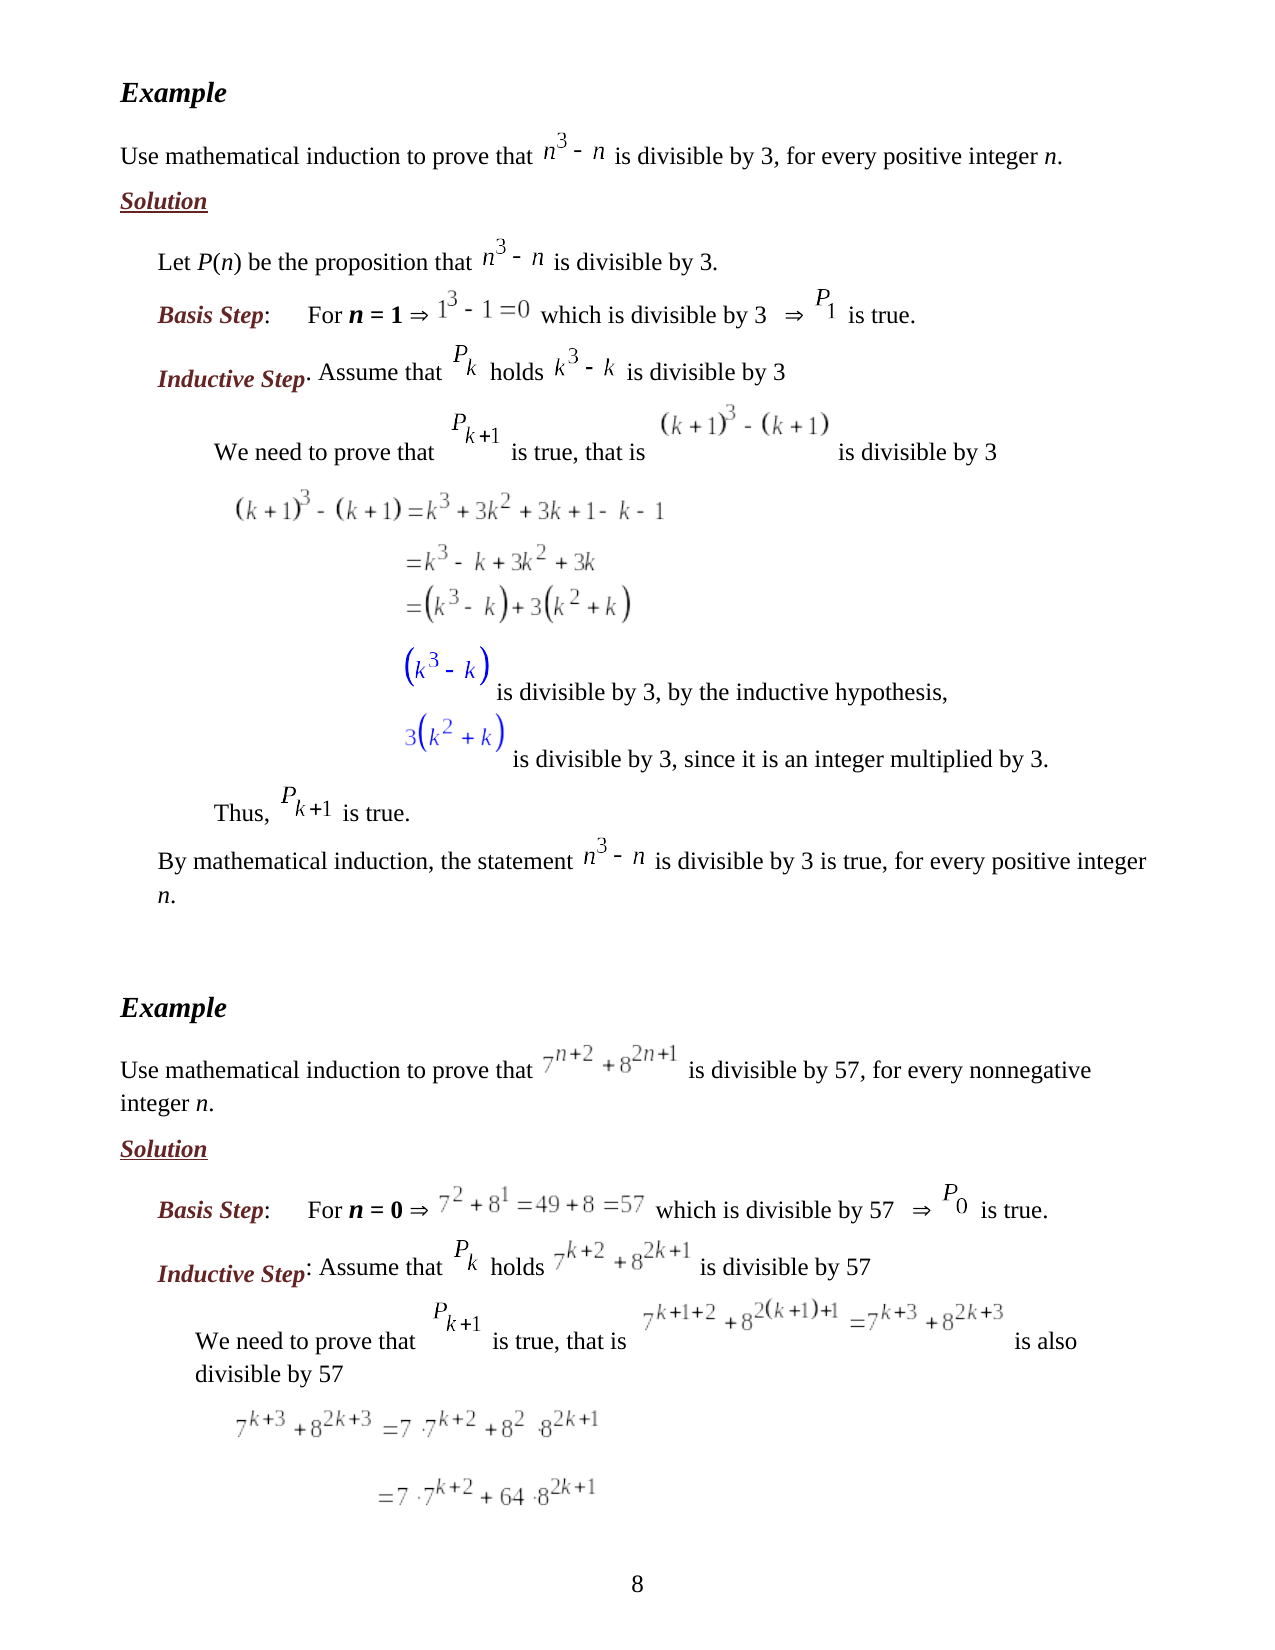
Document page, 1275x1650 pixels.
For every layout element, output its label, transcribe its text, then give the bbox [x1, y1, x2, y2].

text Thus, is true. [214, 777, 1155, 827]
text is divisible by 3, since it is an integer multiplied by 3. [232, 710, 1155, 773]
text Solution [120, 1134, 1155, 1163]
text Use mathematical induction to prove that is divisible by 57, for every nonnegative integer n. [120, 1040, 1155, 1117]
text Basis Step: For n = 1 which is divisible by 3 is true. [157, 280, 1155, 330]
text Let P(n) be the proposition that is divisible by 3. [157, 232, 1155, 276]
text Inductive Step: Assume that holds is divisible by 57 [157, 1232, 1155, 1288]
text is divisible by 3, by the inductive hypothesis, [232, 643, 1155, 706]
text We need to prove that is true, that is is divisible by 3 [157, 398, 1155, 466]
text Example [120, 990, 1155, 1023]
text By mathematical induction, the statement is divisible by 3 is true, for every positive integer n. [157, 831, 1155, 909]
text Example [120, 75, 1155, 108]
text Use mathematical induction to prove that is divisible by 3, for every positive integer n. [120, 125, 1155, 169]
text Basis Step: For n = 0 which is divisible by 57 is true. [157, 1175, 1155, 1225]
text We need to prove that is true, that is is also divisible by 57 [195, 1293, 1155, 1388]
text Solution [120, 186, 1155, 215]
text Inductive Step. Assume that holds is divisible by 3 [157, 337, 1155, 393]
